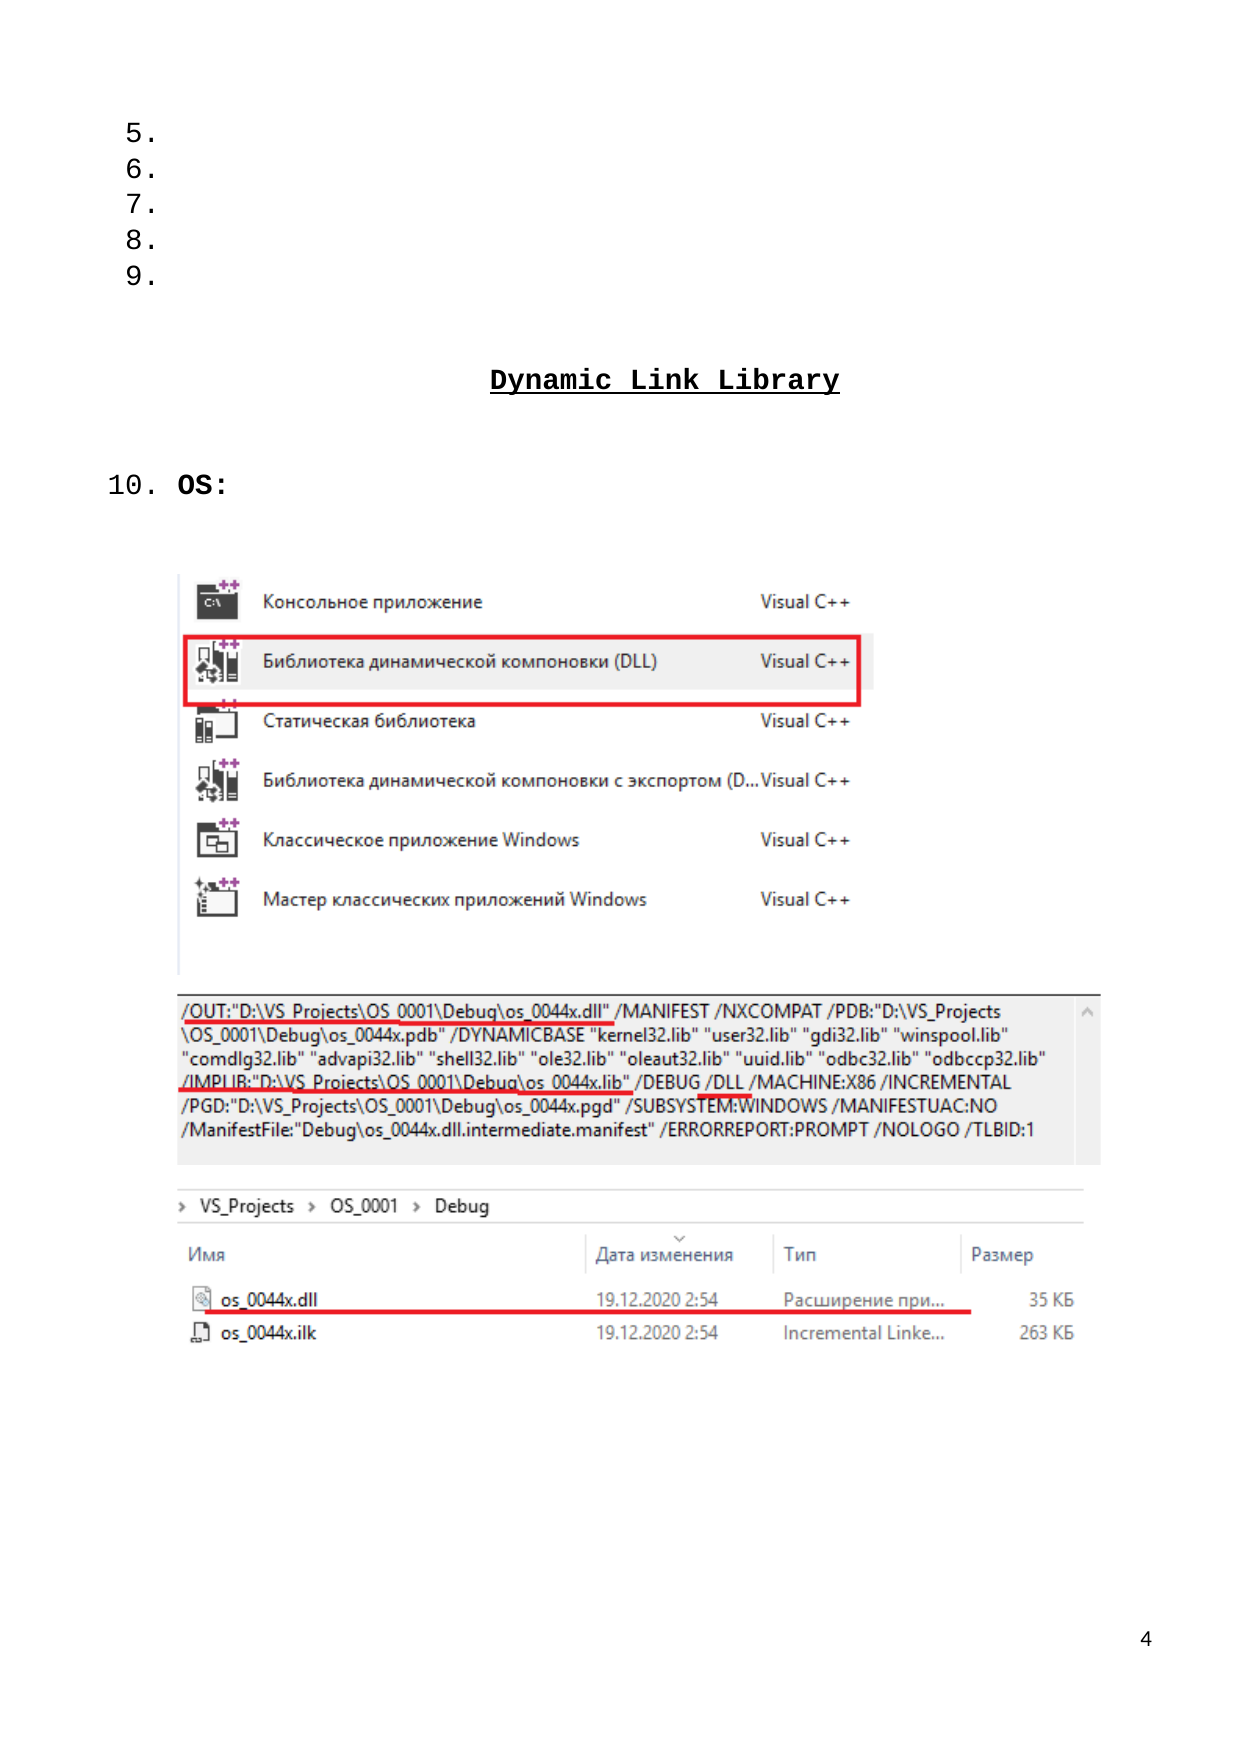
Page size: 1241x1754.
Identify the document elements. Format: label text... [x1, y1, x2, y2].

picture [177, 993, 1101, 1165]
text Dynamic Link Library [177, 365, 1152, 398]
list OS: [177, 470, 1152, 503]
picture [177, 574, 877, 975]
picture [177, 1183, 1084, 1349]
